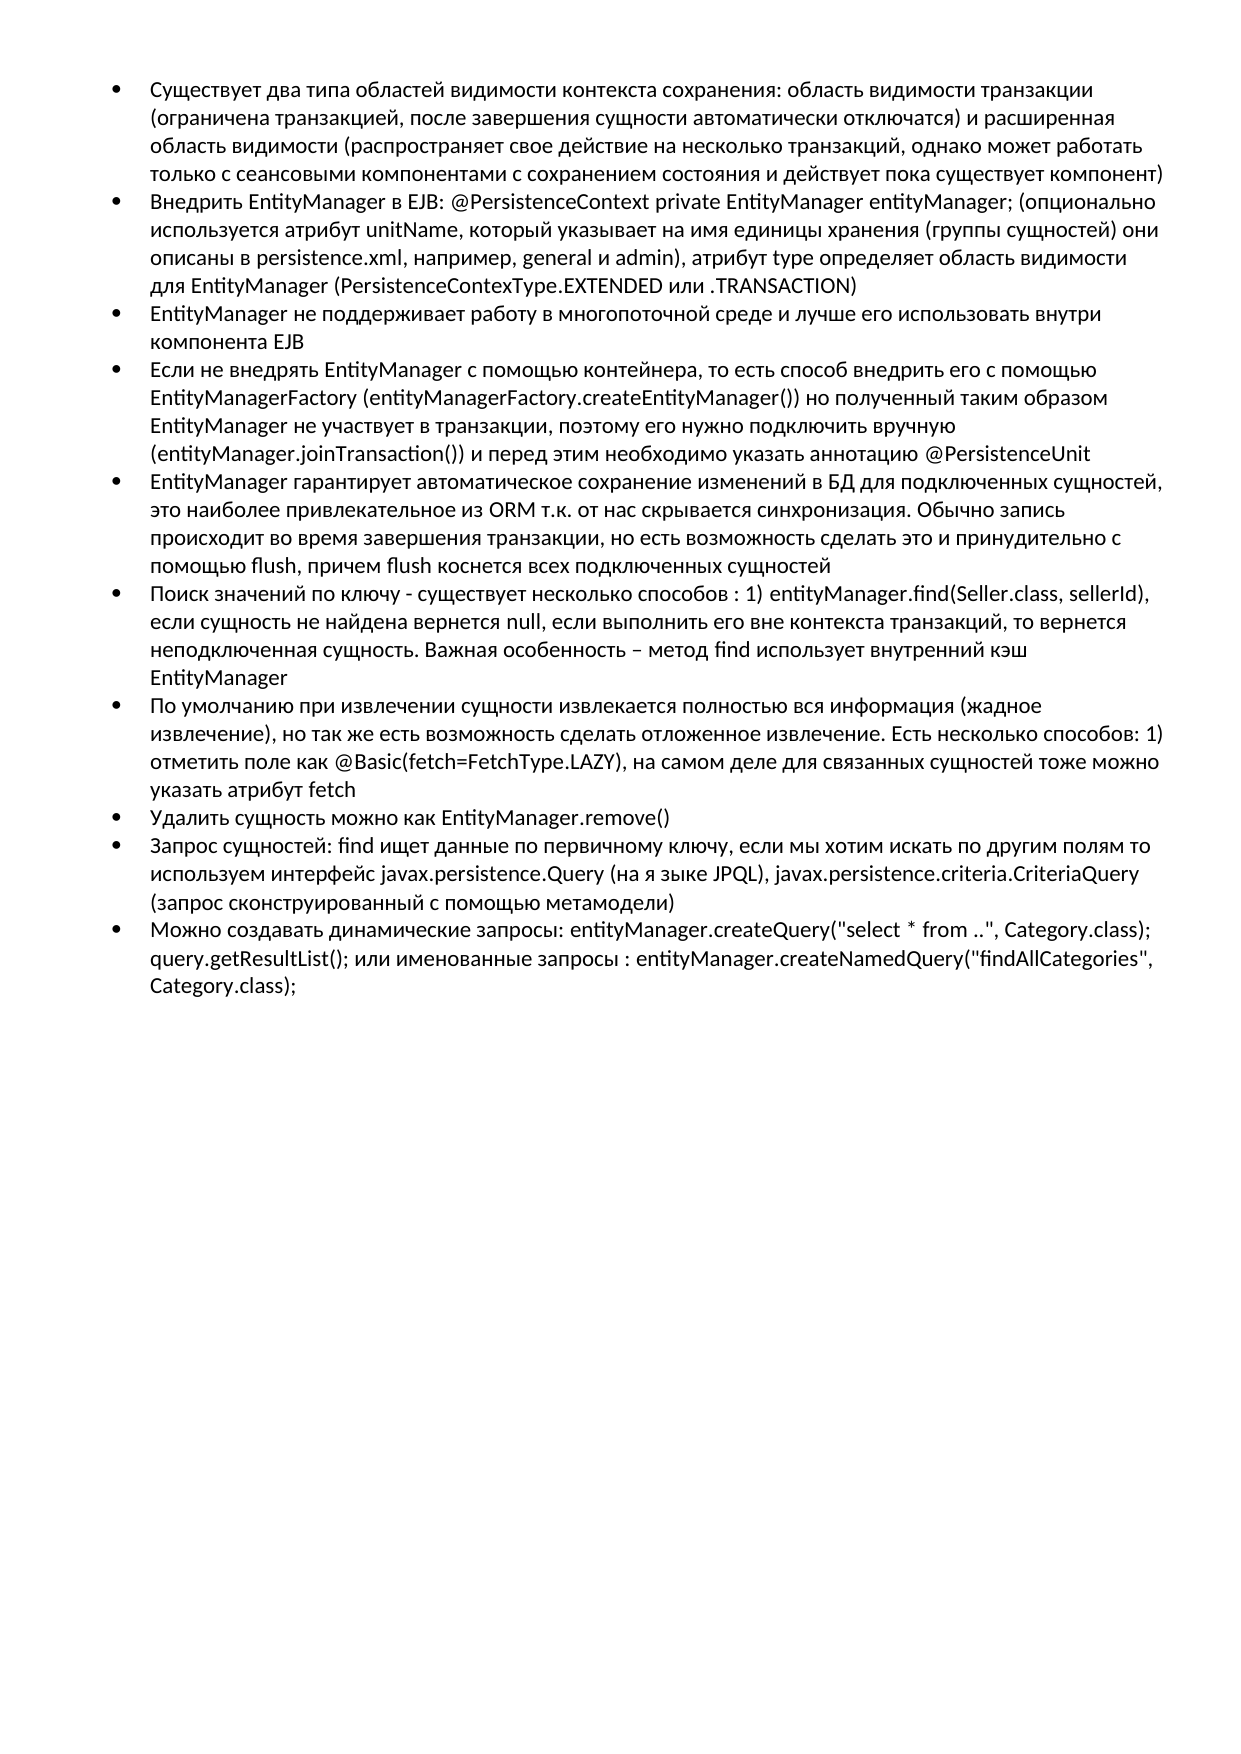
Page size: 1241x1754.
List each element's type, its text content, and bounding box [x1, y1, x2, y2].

list Можно создавать динамические запросы: entityManager.createQuery("select * from ..", Category.class); query.getResultList(); или именованные запросы : entityManager.createNamedQuery("findAllCategories", Category.class); [112, 916, 1165, 1000]
list Запрос сущностей: find ищет данные по первичному ключу, если мы хотим искать по другим полям то используем интерфейс javax.persistence.Query (на я зыке JPQL), javax.persistence.criteria.CriteriaQuery (запрос сконструированный с помощью метамодели) [112, 832, 1165, 916]
list EntityManager не поддерживает работу в многопоточной среде и лучше его использовать внутри компонента EJB [112, 299, 1165, 355]
list Удалить сущность можно как EntityManager.remove() [112, 803, 1165, 832]
list Поиск значений по ключу - существует несколько способов : 1) entityManager.find(Seller.class, sellerId), если сущность не найдена вернется null, если выполнить его вне контекста транзакций, то вернется неподключенная сущность. Важная особенность – метод find использует внутренний кэш EntityManager [112, 579, 1165, 691]
list Существует два типа областей видимости контекста сохранения: область видимости транзакции (ограничена транзакцией, после завершения сущности автоматически отключатся) и расширенная область видимости (распространяет свое действие на несколько транзакций, однако может работать только с сеансовыми компонентами с сохранением состояния и действует пока существует компонент) [112, 75, 1165, 187]
list Если не внедрять EntityManager с помощью контейнера, то есть способ внедрить его с помощью EntityManagerFactory (entityManagerFactory.createEntityManager()) но полученный таким образом EntityManager не участвует в транзакции, поэтому его нужно подключить вручную (entityManager.joinTransaction()) и перед этим необходимо указать аннотацию @PersistenceUnit [112, 355, 1165, 467]
list EntityManager гарантирует автоматическое сохранение изменений в БД для подключенных сущностей, это наиболее привлекательное из ORM т.к. от нас скрывается синхронизация. Обычно запись происходит во время завершения транзакции, но есть возможность сделать это и принудительно с помощью flush, причем flush коснется всех подключенных сущностей [112, 467, 1165, 579]
list По умолчанию при извлечении сущности извлекается полностью вся информация (жадное извлечение), но так же есть возможность сделать отложенное извлечение. Есть несколько способов: 1) отметить поле как @Basic(fetch=FetchType.LAZY), на самом деле для связанных сущностей тоже можно указать атрибут fetch [112, 691, 1165, 803]
list Внедрить EntityManager в EJB: @PersistenceContext private EntityManager entityManager; (опционально используется атрибут unitName, который указывает на имя единицы хранения (группы сущностей) они описаны в persistence.xml, например, general и admin), атрибут type определяет область видимости для EntityManager (PersistenceContexType.EXTENDED или .TRANSACTION) [112, 187, 1165, 299]
